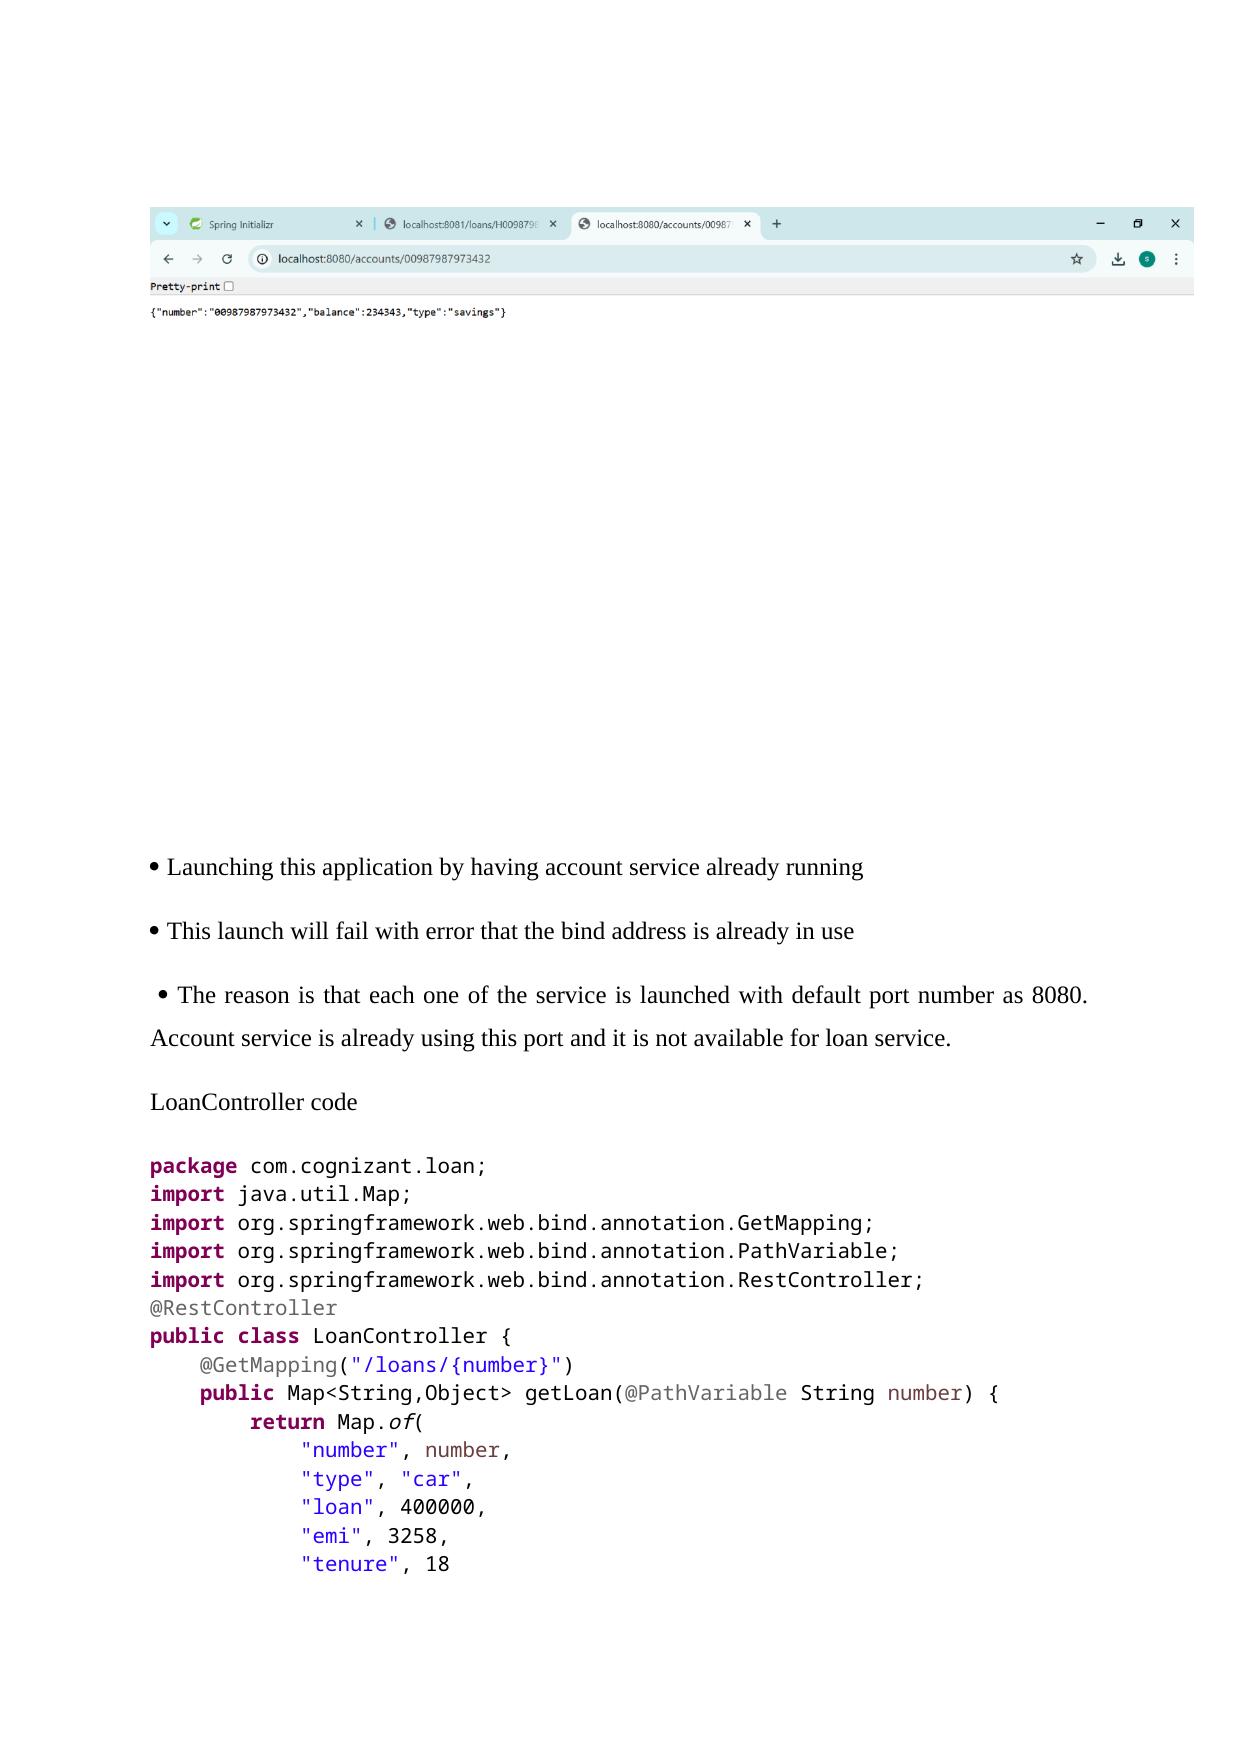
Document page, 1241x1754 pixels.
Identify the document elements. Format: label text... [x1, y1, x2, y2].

text The reason is that each one of the service is launched with default port number as 8080. Account service is already using this port and it is not available for loan service. [150, 980, 1090, 1052]
picture [150, 207, 1194, 759]
text @GetMapping("/loans/{number}") [150, 1350, 1090, 1378]
text import org.springframework.web.bind.annotation.RestController; [150, 1265, 1090, 1293]
text import org.springframework.web.bind.annotation.PathVariable; [150, 1236, 1090, 1265]
text public Map<String,Object> getLoan(@PathVariable String number) { [150, 1378, 1090, 1407]
text LoanController code [150, 1087, 1090, 1116]
text package com.cognizant.loan; [150, 1151, 1090, 1179]
text "loan", 400000, [150, 1492, 1090, 1521]
text This launch will fail with error that the bind address is already in use [150, 916, 1090, 945]
text "number", number, [150, 1435, 1090, 1464]
text @RestController [150, 1293, 1090, 1322]
text public class LoanController { [150, 1322, 1090, 1350]
text import org.springframework.web.bind.annotation.GetMapping; [150, 1208, 1090, 1236]
text import java.util.Map; [150, 1179, 1090, 1208]
text return Map.of( [150, 1407, 1090, 1435]
text Launching this application by having account service already running [150, 852, 1090, 881]
text "tenure", 18 [150, 1549, 1090, 1578]
text "emi", 3258, [150, 1521, 1090, 1549]
text "type", "car", [150, 1464, 1090, 1492]
